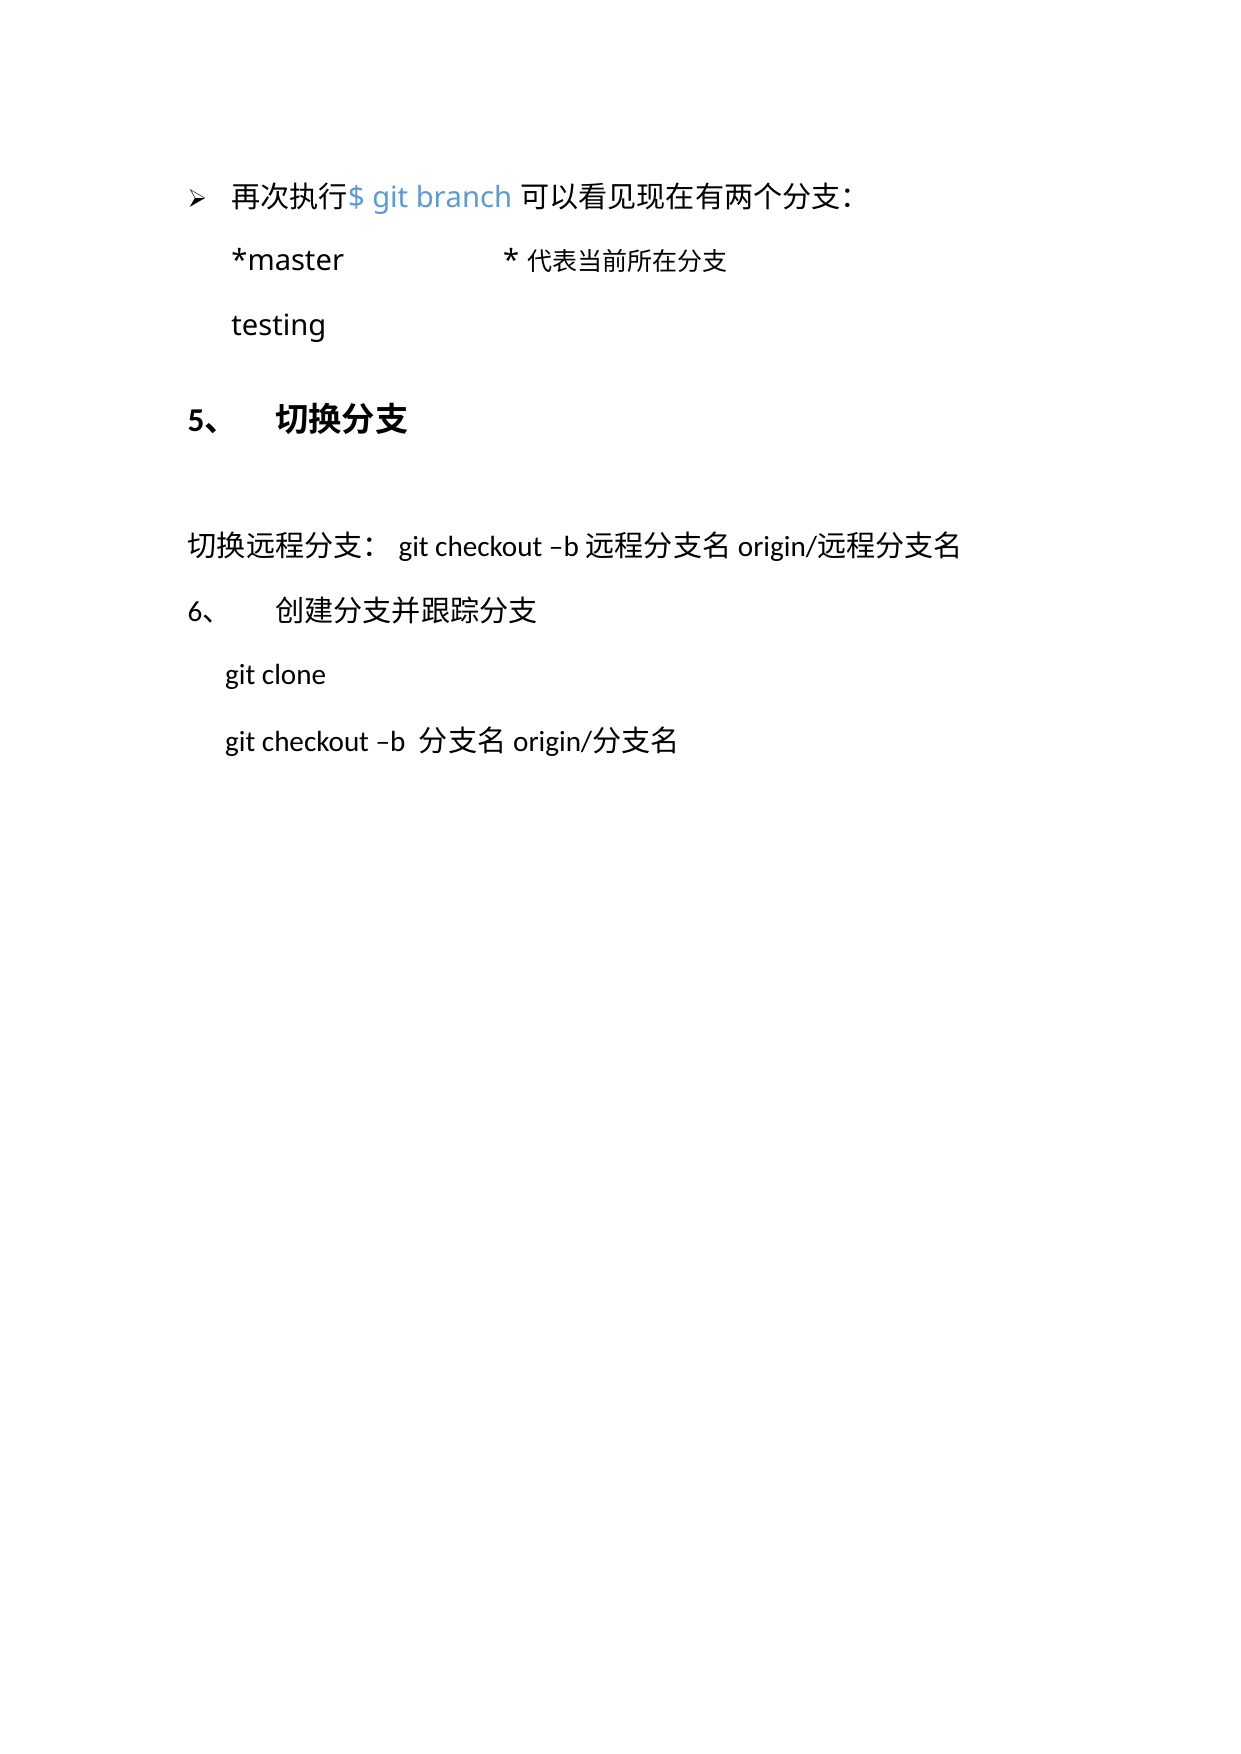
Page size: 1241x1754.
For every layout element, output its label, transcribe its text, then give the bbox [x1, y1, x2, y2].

text 切换远程分支： git checkout –b 远程分支名 origin/远程分支名 [187, 511, 1053, 576]
subtitle 切换分支 [187, 384, 1053, 449]
list 再次执行$ git branch 可以看见现在有两个分支： [187, 162, 1053, 227]
list git checkout –b 分支名 origin/分支名 [225, 706, 1053, 771]
list *master * 代表当前所在分支 [231, 227, 1053, 292]
list testing [231, 292, 1053, 357]
list git clone [225, 641, 1053, 706]
list 创建分支并跟踪分支 [187, 576, 1053, 641]
